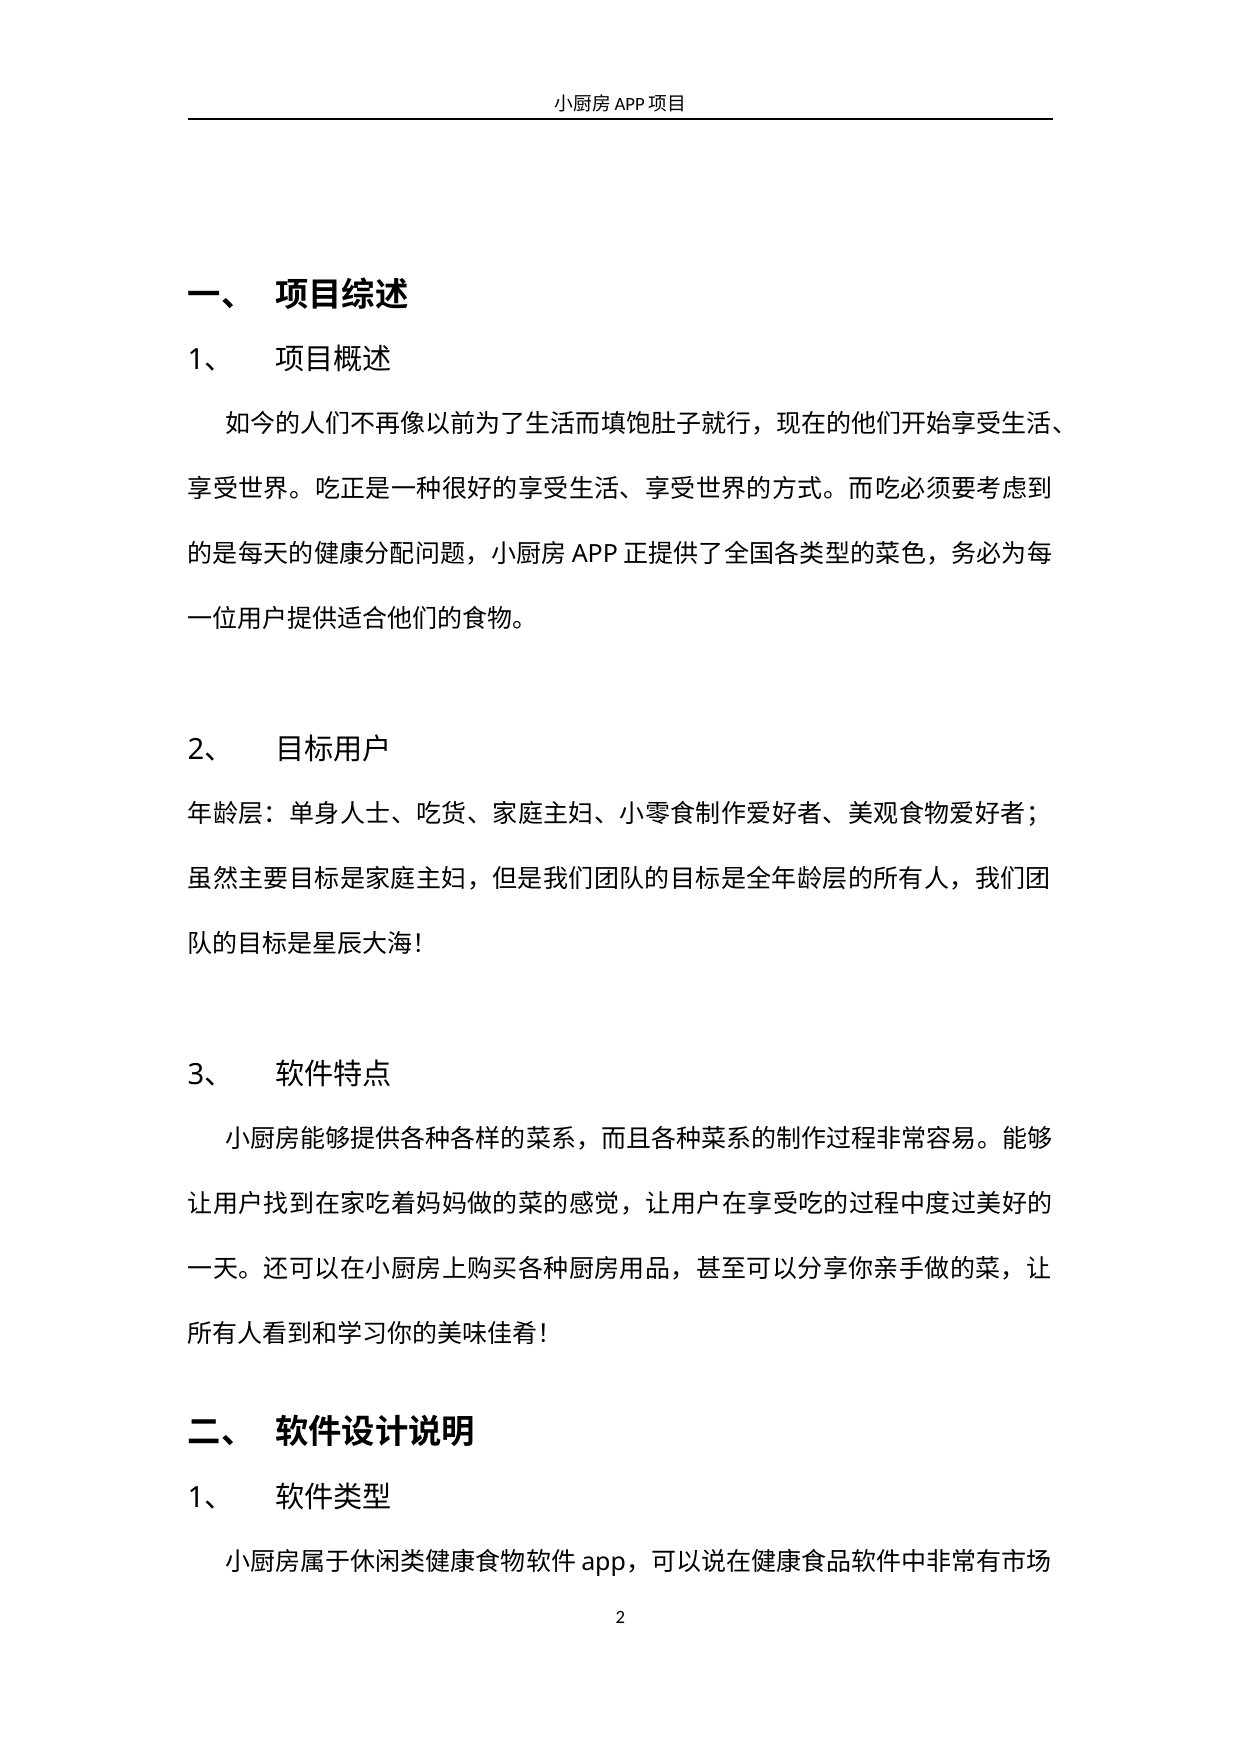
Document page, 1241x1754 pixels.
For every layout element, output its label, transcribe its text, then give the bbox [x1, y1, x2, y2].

list 项目综述 [187, 259, 1053, 324]
list 项目概述 [187, 324, 1053, 389]
text 年龄层：单身人士、吃货、家庭主妇、小零食制作爱好者、美观食物爱好者；虽然主要目标是家庭主妇，但是我们团队的目标是全年龄层的所有人，我们团队的目标是星辰大海！ [187, 779, 1053, 974]
list 目标用户 [187, 714, 1053, 779]
list 软件特点 [187, 1039, 1053, 1104]
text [187, 1527, 1053, 1592]
list 软件类型 [187, 1462, 1053, 1527]
text 如今的人们不再像以前为了生活而填饱肚子就行，现在的他们开始享受生活、享受世界。吃正是一种很好的享受生活、享受世界的方式。而吃必须要考虑到的是每天的健康分配问题，小厨房APP正提供了全国各类型的菜色，务必为每一位用户提供适合他们的食物。 [187, 389, 1053, 649]
list 软件设计说明 [187, 1397, 1053, 1462]
text 小厨房能够提供各种各样的菜系，而且各种菜系的制作过程非常容易。能够让用户找到在家吃着妈妈做的菜的感觉，让用户在享受吃的过程中度过美好的一天。还可以在小厨房上购买各种厨房用品，甚至可以分享你亲手做的菜，让所有人看到和学习你的美味佳肴！ [187, 1104, 1053, 1364]
